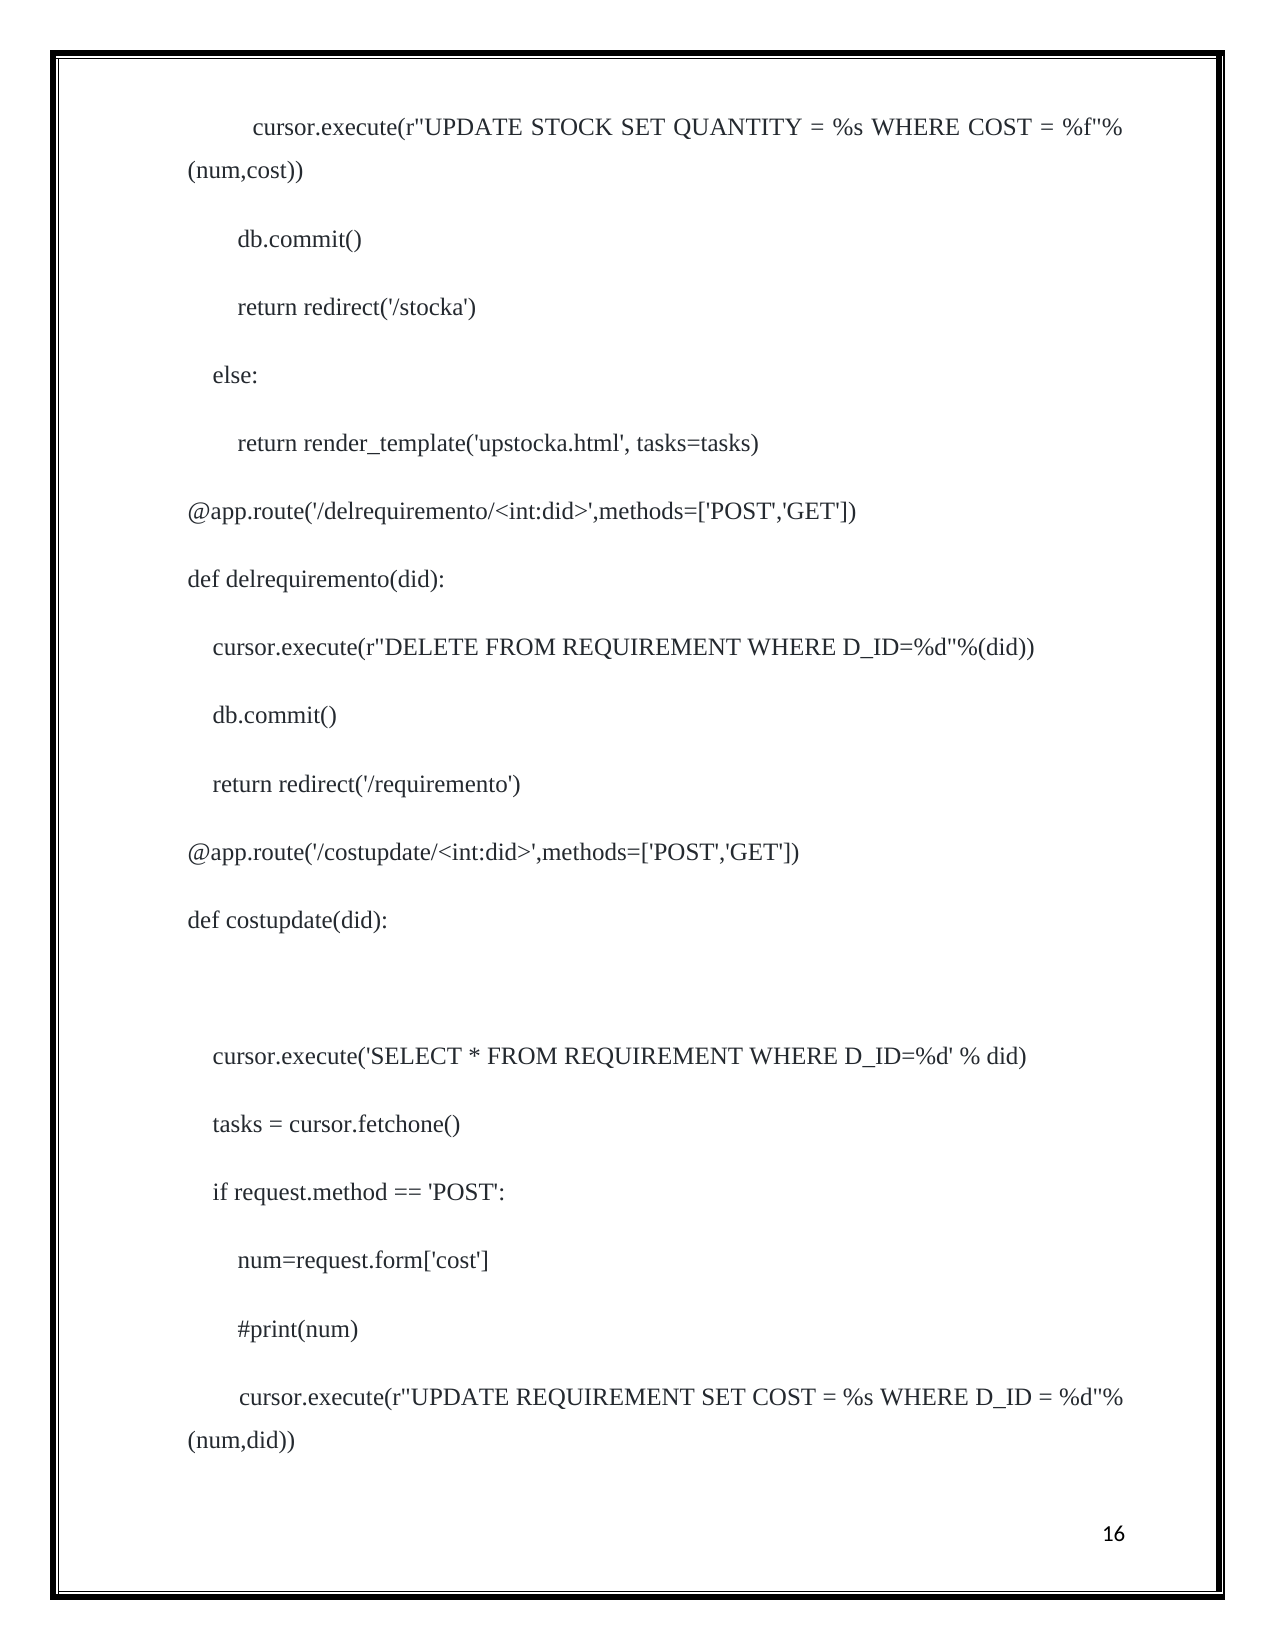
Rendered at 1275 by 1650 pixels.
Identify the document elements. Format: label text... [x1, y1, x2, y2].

text cursor.execute(r"UPDATE REQUIREMENT SET COST = %s WHERE D_ID = %d"%(num,did)) [187, 1382, 1125, 1454]
text @app.route('/delrequiremento/<int:did>',methods=['POST','GET']) [187, 496, 1125, 525]
text cursor.execute('SELECT * FROM REQUIREMENT WHERE D_ID=%d' % did) [187, 1041, 1125, 1070]
text cursor.execute(r"UPDATE STOCK SET QUANTITY = %s WHERE COST = %f"%(num,cost)) [187, 112, 1125, 184]
text else: [187, 360, 1125, 389]
text num=request.form['cost'] [187, 1246, 1125, 1274]
text def delrequiremento(did): [187, 564, 1125, 593]
text def costupdate(did): [187, 905, 1125, 934]
text if request.method == 'POST': [187, 1177, 1125, 1206]
text db.commit() [187, 224, 1125, 252]
text return render_template('upstocka.html', tasks=tasks) [187, 428, 1125, 457]
text #print(num) [187, 1314, 1125, 1342]
text @app.route('/costupdate/<int:did>',methods=['POST','GET']) [187, 837, 1125, 866]
text db.commit() [187, 701, 1125, 729]
text return redirect('/requiremento') [187, 769, 1125, 797]
text tasks = cursor.fetchone() [187, 1109, 1125, 1138]
text return redirect('/stocka') [187, 292, 1125, 321]
text cursor.execute(r"DELETE FROM REQUIREMENT WHERE D_ID=%d"%(did)) [187, 632, 1125, 661]
